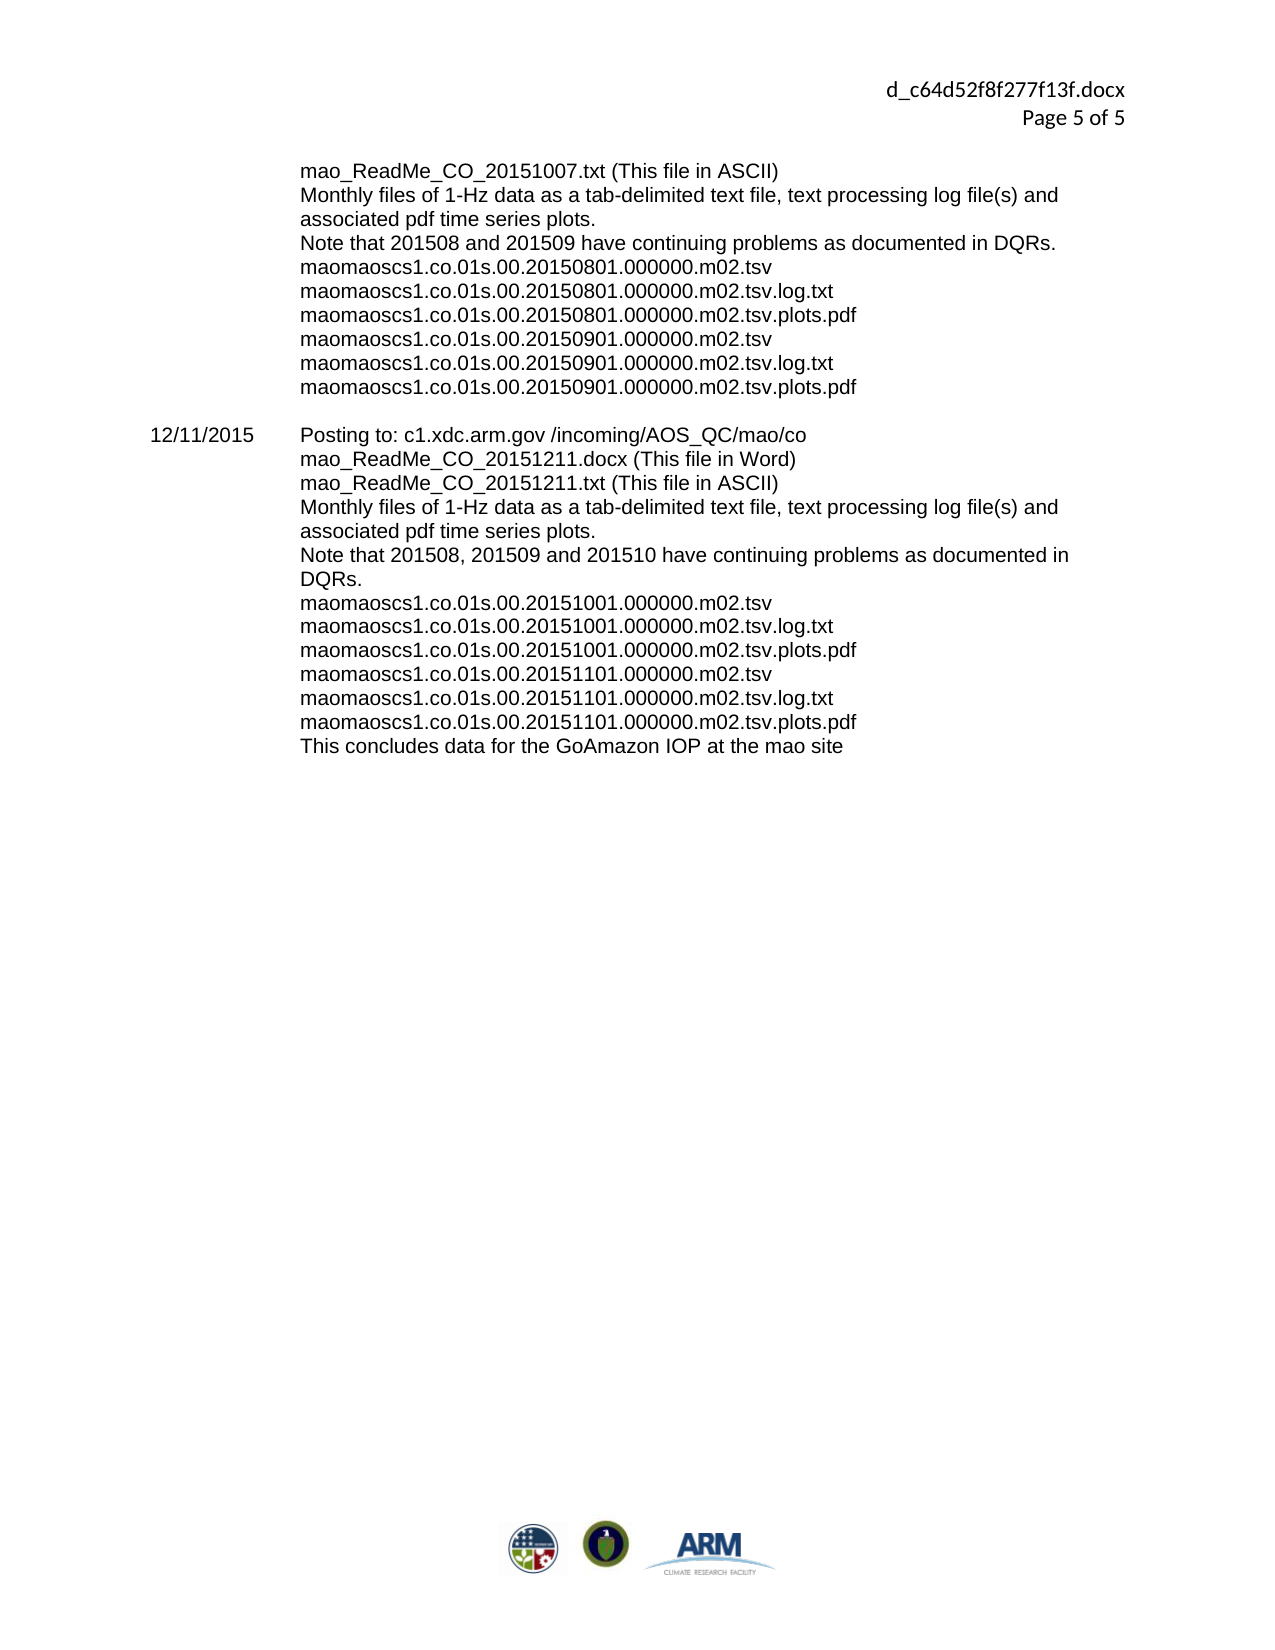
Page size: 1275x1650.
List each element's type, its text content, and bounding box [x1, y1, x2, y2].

text Note that 201508 and 201509 have continuing problems as documented in DQRs. [300, 231, 1125, 255]
text maomaoscs1.co.01s.00.20150901.000000.m02.tsv [300, 327, 1125, 351]
text Monthly files of 1-Hz data as a tab-delimited text file, text processing log file(s) and associated pdf time series plots. [300, 183, 1125, 231]
text mao_ReadMe_CO_20151007.txt (This file in ASCII) [300, 159, 1125, 183]
text maomaoscs1.co.01s.00.20150801.000000.m02.tsv.plots.pdf [300, 303, 1125, 327]
picture [498, 1514, 777, 1575]
text mao_ReadMe_CO_20151211.txt (This file in ASCII) [300, 471, 1125, 494]
text maomaoscs1.co.01s.00.20150901.000000.m02.tsv.log.txt [300, 351, 1125, 375]
text maomaoscs1.co.01s.00.20150801.000000.m02.tsv.log.txt [300, 279, 1125, 303]
text maomaoscs1.co.01s.00.20151101.000000.m02.tsv.plots.pdf [300, 710, 1125, 734]
text This concludes data for the GoAmazon IOP at the mao site [300, 734, 1125, 758]
text maomaoscs1.co.01s.00.20151001.000000.m02.tsv.plots.pdf [300, 638, 1125, 662]
text mao_ReadMe_CO_20151211.docx (This file in Word) [300, 447, 1125, 471]
text 12/11/2015 Posting to: c1.xdc.arm.gov /incoming/AOS_QC/mao/co [150, 423, 1125, 447]
text maomaoscs1.co.01s.00.20151101.000000.m02.tsv [300, 662, 1125, 686]
text Note that 201508, 201509 and 201510 have continuing problems as documented in DQRs. [300, 542, 1125, 590]
text maomaoscs1.co.01s.00.20151001.000000.m02.tsv.log.txt [300, 614, 1125, 638]
text maomaoscs1.co.01s.00.20150901.000000.m02.tsv.plots.pdf [300, 375, 1125, 399]
text maomaoscs1.co.01s.00.20151101.000000.m02.tsv.log.txt [300, 686, 1125, 710]
text maomaoscs1.co.01s.00.20150801.000000.m02.tsv [300, 255, 1125, 279]
text maomaoscs1.co.01s.00.20151001.000000.m02.tsv [300, 590, 1125, 614]
text Monthly files of 1-Hz data as a tab-delimited text file, text processing log file(s) and associated pdf time series plots. [300, 494, 1125, 542]
